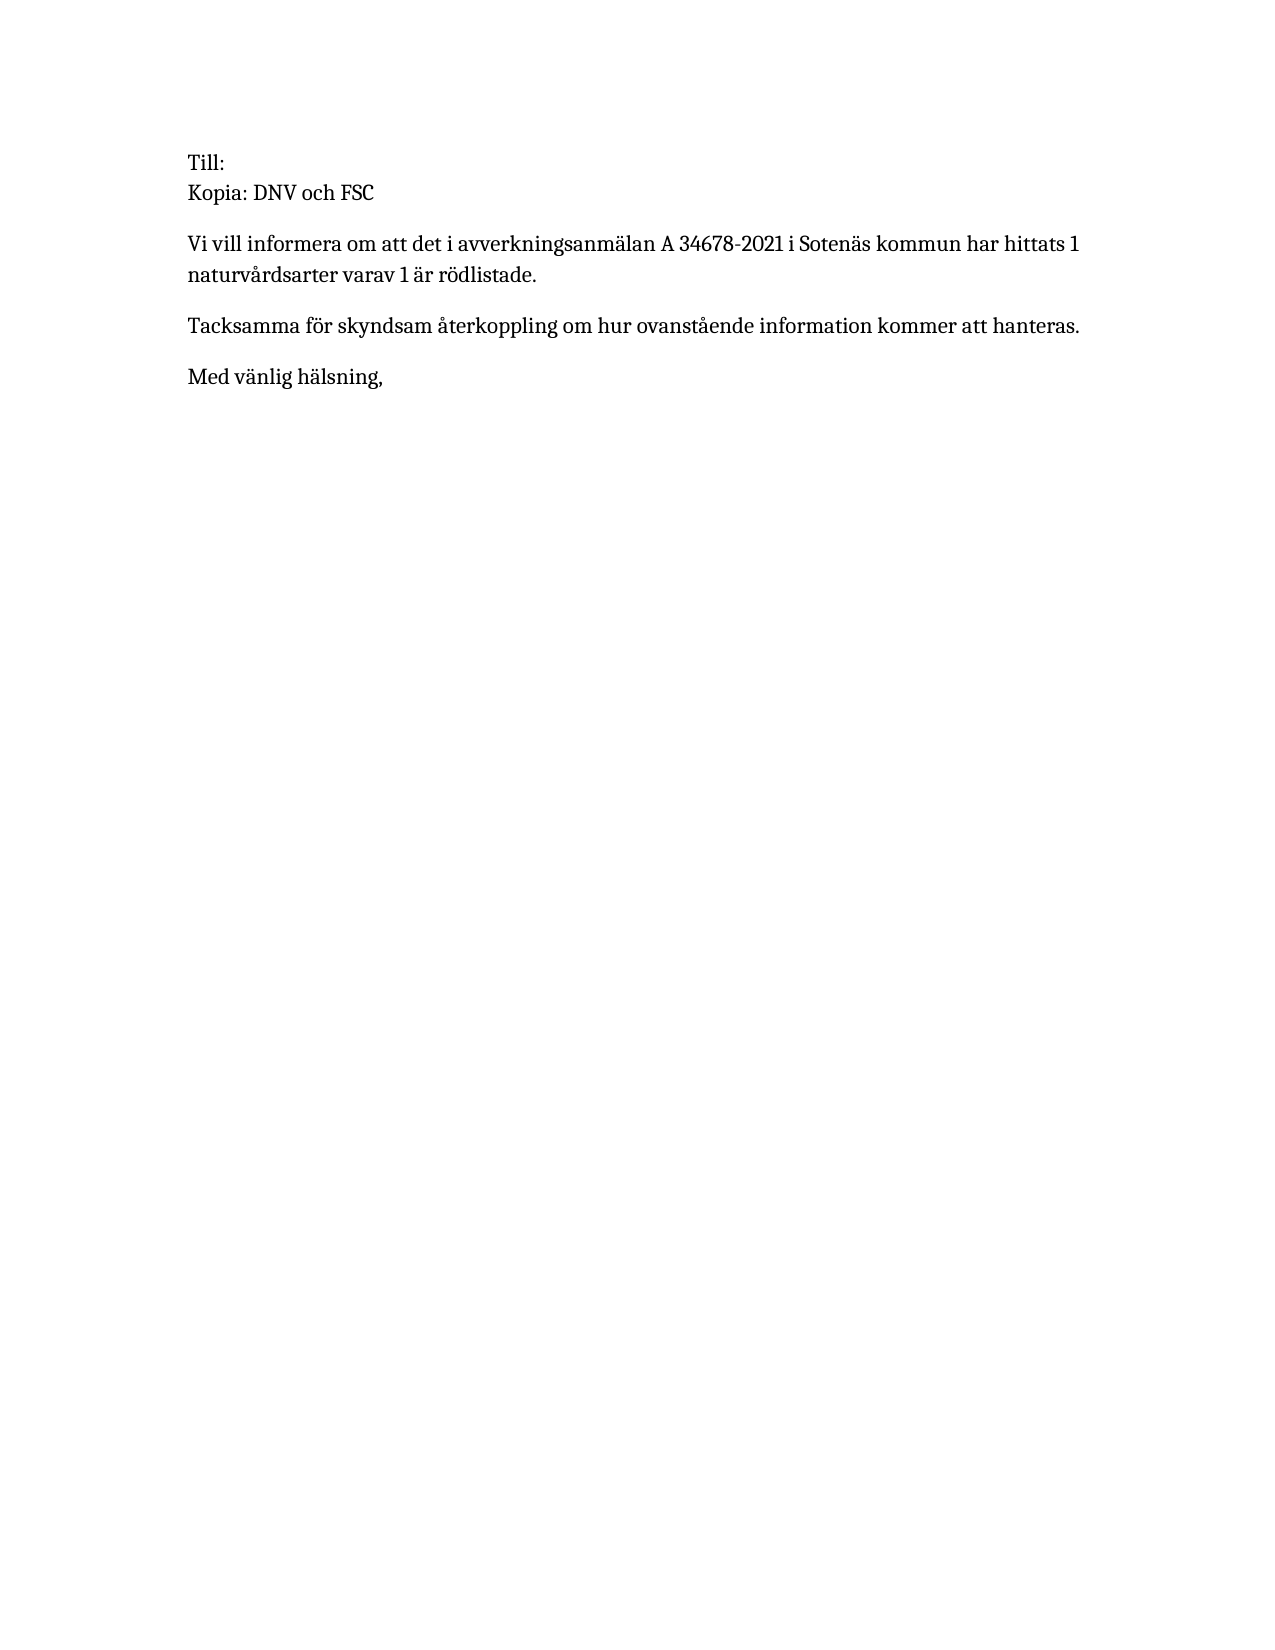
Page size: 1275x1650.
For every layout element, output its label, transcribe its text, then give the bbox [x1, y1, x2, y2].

text Tacksamma för skyndsam återkoppling om hur ovanstående information kommer att hanteras. [187, 312, 1087, 339]
text Vi vill informera om att det i avverkningsanmälan A 34678-2021 i Sotenäs kommun har hittats 1 naturvårdsarter varav 1 är rödlistade. [187, 231, 1087, 288]
text Med vänlig hälsning, [187, 363, 1087, 420]
text Till: Kopia: DNV och FSC [187, 150, 1087, 207]
